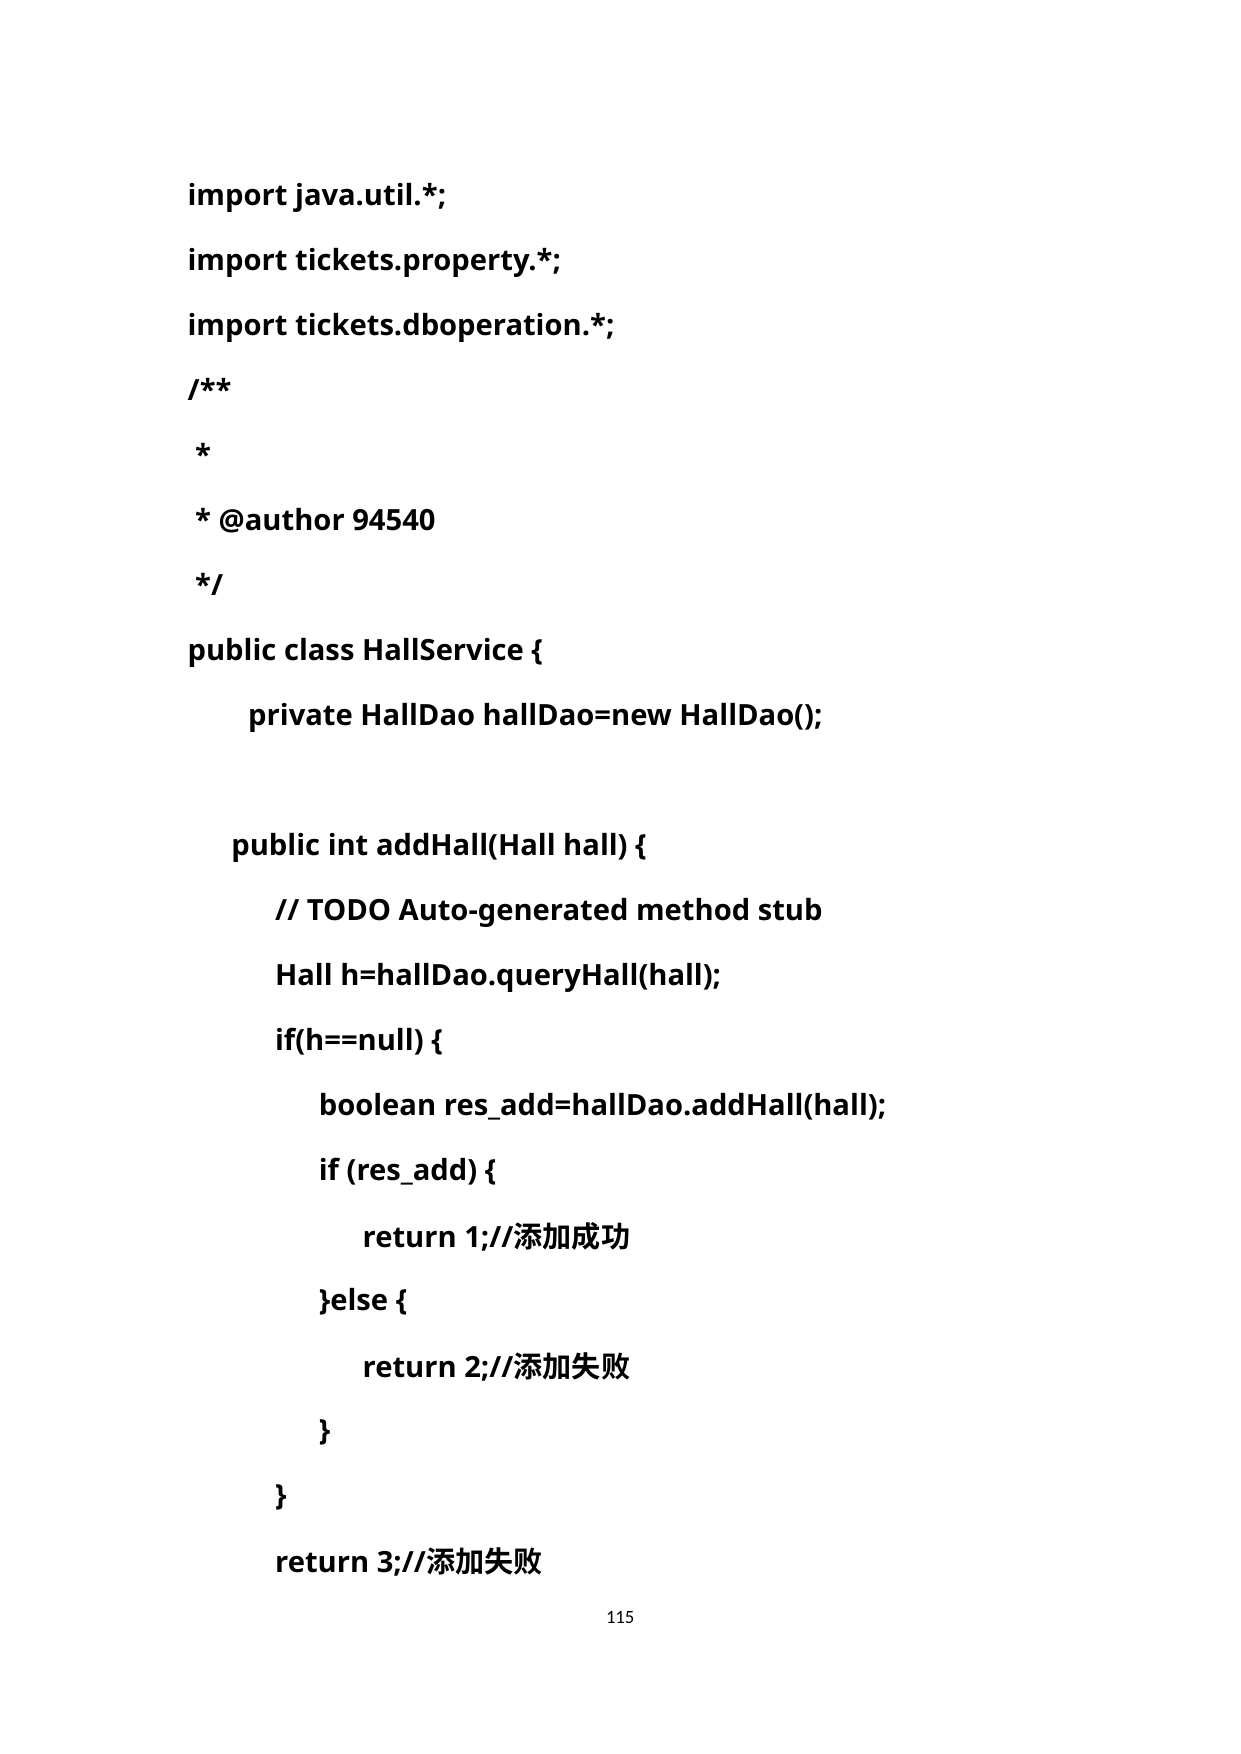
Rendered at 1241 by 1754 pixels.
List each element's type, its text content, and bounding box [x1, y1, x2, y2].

text * [187, 422, 1053, 487]
text } [187, 1397, 1053, 1462]
text return 2;//添加失败 [187, 1332, 1053, 1397]
text */ [187, 552, 1053, 617]
text import tickets.property.*; [187, 227, 1053, 292]
text public class HallService { [187, 617, 1053, 682]
text import java.util.*; [187, 162, 1053, 227]
text } [187, 1462, 1053, 1527]
text public int addHall(Hall hall) { [187, 812, 1053, 877]
text if (res_add) { [187, 1137, 1053, 1202]
text /** [187, 357, 1053, 422]
text Hall h=hallDao.queryHall(hall); [187, 942, 1053, 1007]
text * @author 94540 [187, 487, 1053, 552]
text return 1;//添加成功 [187, 1202, 1053, 1267]
text import tickets.dboperation.*; [187, 292, 1053, 357]
text boolean res_add=hallDao.addHall(hall); [187, 1072, 1053, 1137]
text return 3;//添加失败 [187, 1527, 1053, 1592]
text }else { [187, 1267, 1053, 1332]
text private HallDao hallDao=new HallDao(); [187, 682, 1053, 747]
text if(h==null) { [187, 1007, 1053, 1072]
text // TODO Auto-generated method stub [187, 877, 1053, 942]
